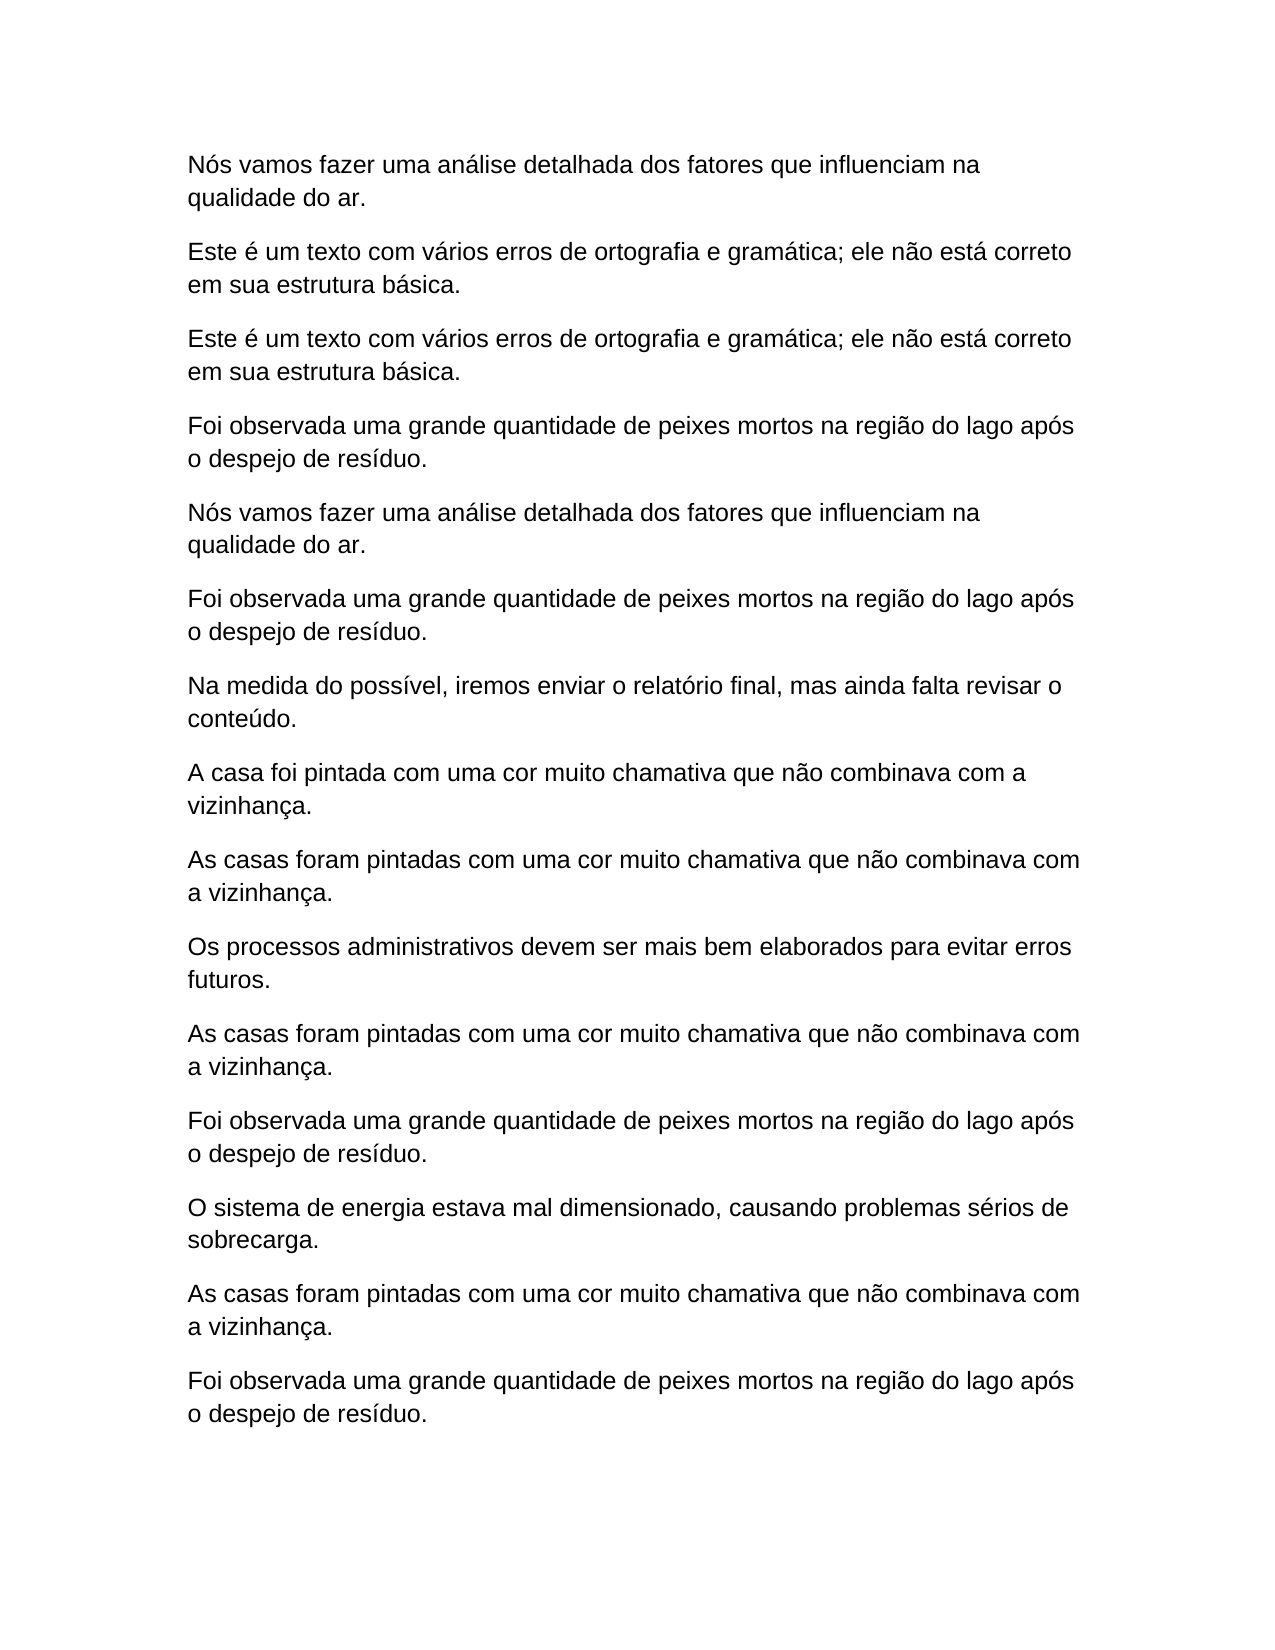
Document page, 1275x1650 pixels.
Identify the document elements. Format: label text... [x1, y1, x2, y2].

text O sistema de energia estava mal dimensionado, causando problemas sérios de sobrecarga. [187, 1192, 1087, 1254]
text Na medida do possível, iremos enviar o relatório final, mas ainda falta revisar o conteúdo. [187, 671, 1087, 733]
text Foi observada uma grande quantidade de peixes mortos na região do lago após o despejo de resíduo. [187, 584, 1087, 646]
text As casas foram pintadas com uma cor muito chamativa que não combinava com a vizinhança. [187, 1019, 1087, 1081]
text As casas foram pintadas com uma cor muito chamativa que não combinava com a vizinhança. [187, 1279, 1087, 1341]
text Foi observada uma grande quantidade de peixes mortos na região do lago após o despejo de resíduo. [187, 411, 1087, 472]
text A casa foi pintada com uma cor muito chamativa que não combinava com a vizinhança. [187, 758, 1087, 820]
text Este é um texto com vários erros de ortografia e gramática; ele não está correto em sua estrutura básica. [187, 237, 1087, 299]
text Nós vamos fazer uma análise detalhada dos fatores que influenciam na qualidade do ar. [187, 150, 1087, 212]
text Foi observada uma grande quantidade de peixes mortos na região do lago após o despejo de resíduo. [187, 1106, 1087, 1167]
text Os processos administrativos devem ser mais bem elaborados para evitar erros futuros. [187, 932, 1087, 994]
text Este é um texto com vários erros de ortografia e gramática; ele não está correto em sua estrutura básica. [187, 324, 1087, 386]
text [187, 1366, 1087, 1428]
text As casas foram pintadas com uma cor muito chamativa que não combinava com a vizinhança. [187, 845, 1087, 907]
text Nós vamos fazer uma análise detalhada dos fatores que influenciam na qualidade do ar. [187, 497, 1087, 559]
